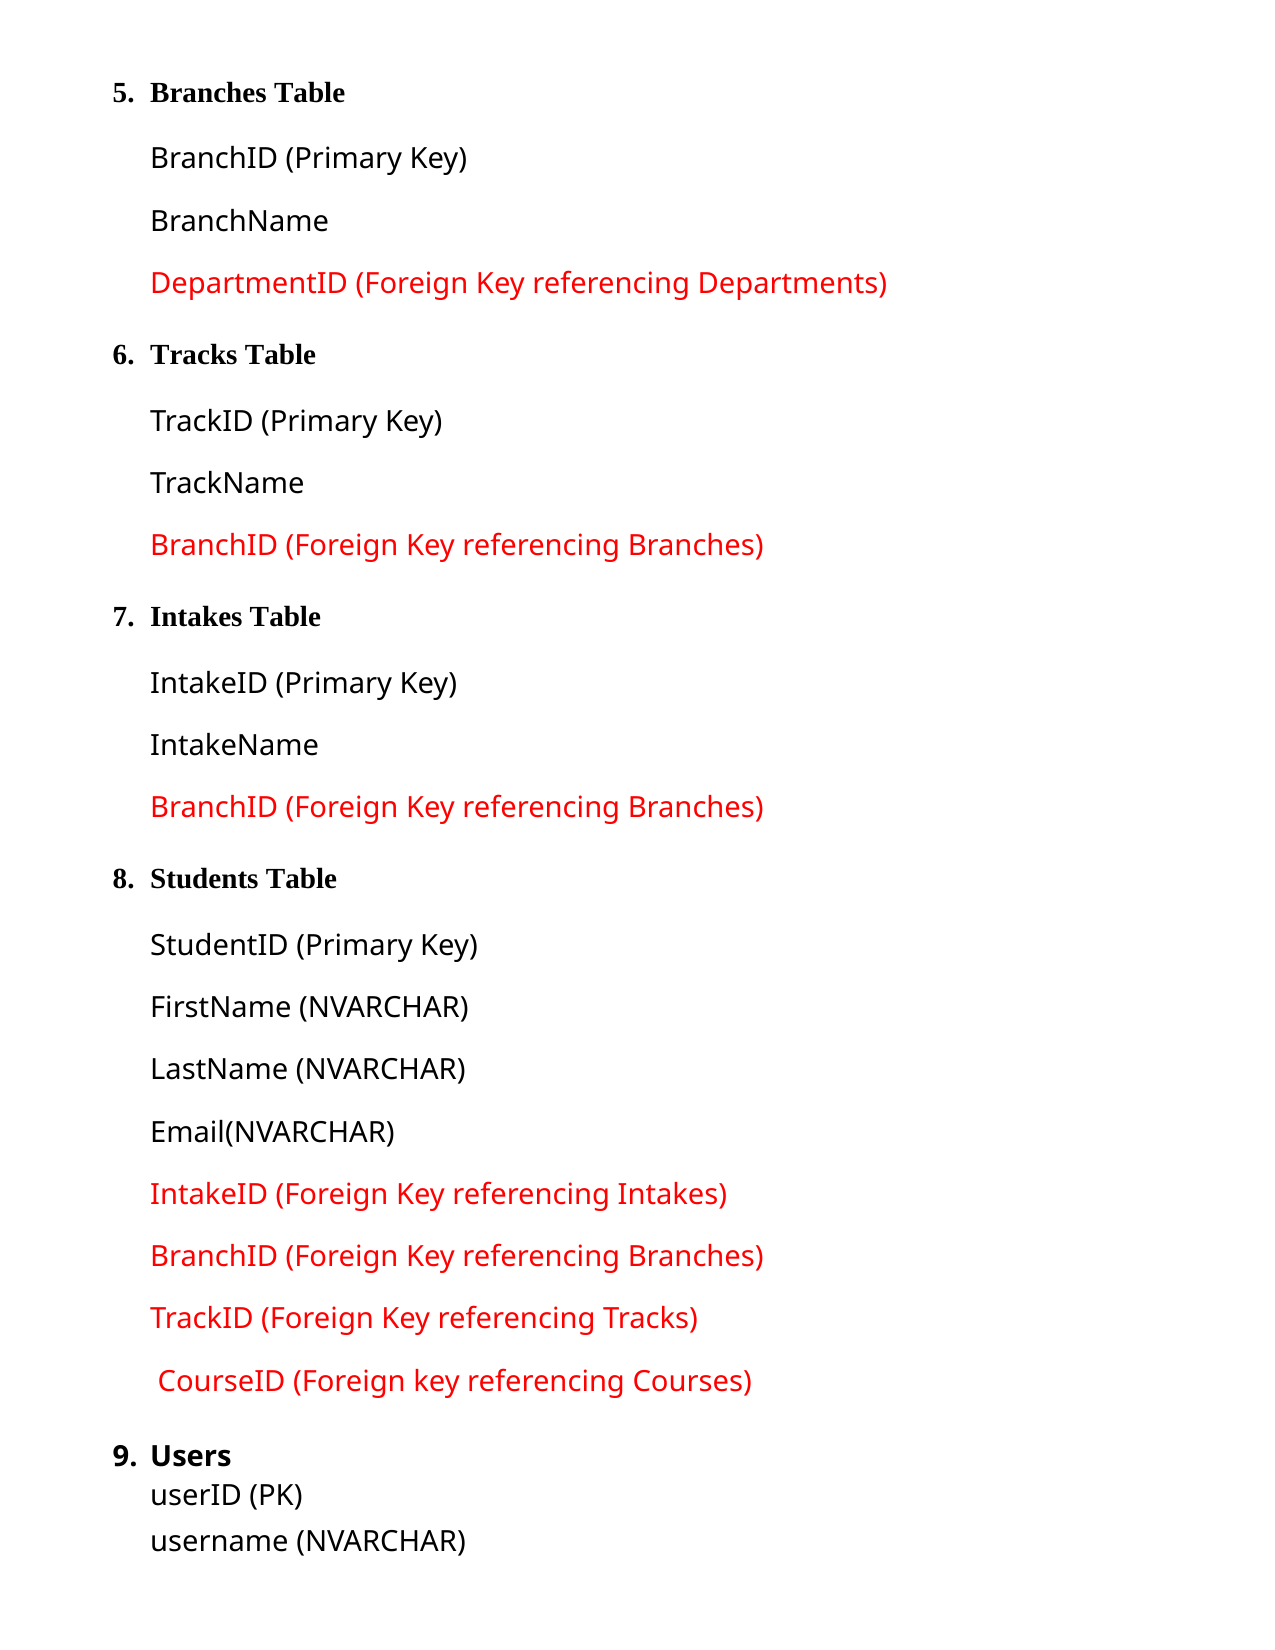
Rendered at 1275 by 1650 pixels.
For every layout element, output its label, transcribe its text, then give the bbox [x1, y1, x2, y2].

text TrackID (Foreign Key referencing Tracks) [75, 1298, 1200, 1337]
list Intakes Table [112, 599, 1200, 633]
text DepartmentID (Foreign Key referencing Departments) [75, 262, 1200, 302]
text TrackID (Primary Key) [75, 400, 1200, 439]
list userID (PK) [150, 1474, 1200, 1514]
text BranchID (Foreign Key referencing Branches) [75, 786, 1200, 826]
text Email (NVARCHAR) [75, 1111, 1200, 1151]
list Tracks Table [112, 337, 1200, 371]
text StudentID (Primary Key) [75, 924, 1200, 964]
text IntakeID (Primary Key) [75, 662, 1200, 702]
text IntakeID (Foreign Key referencing Intakes) [75, 1173, 1200, 1213]
text BranchID (Foreign Key referencing Branches) [75, 524, 1200, 564]
list Students Table [112, 861, 1200, 895]
text BranchID (Foreign Key referencing Branches) [75, 1235, 1200, 1275]
text FirstName (NVARCHAR) [75, 986, 1200, 1026]
list Branches Table [112, 75, 1200, 108]
text LastName (NVARCHAR) [75, 1048, 1200, 1088]
list username (NVARCHAR) [150, 1520, 1200, 1560]
text BranchID (Primary Key) [75, 138, 1200, 177]
text TrackName [75, 462, 1200, 502]
list Users [112, 1435, 1200, 1474]
text CourseID (Foreign key referencing Courses) [75, 1360, 1200, 1400]
text IntakeName [75, 724, 1200, 764]
text BranchName [75, 200, 1200, 240]
